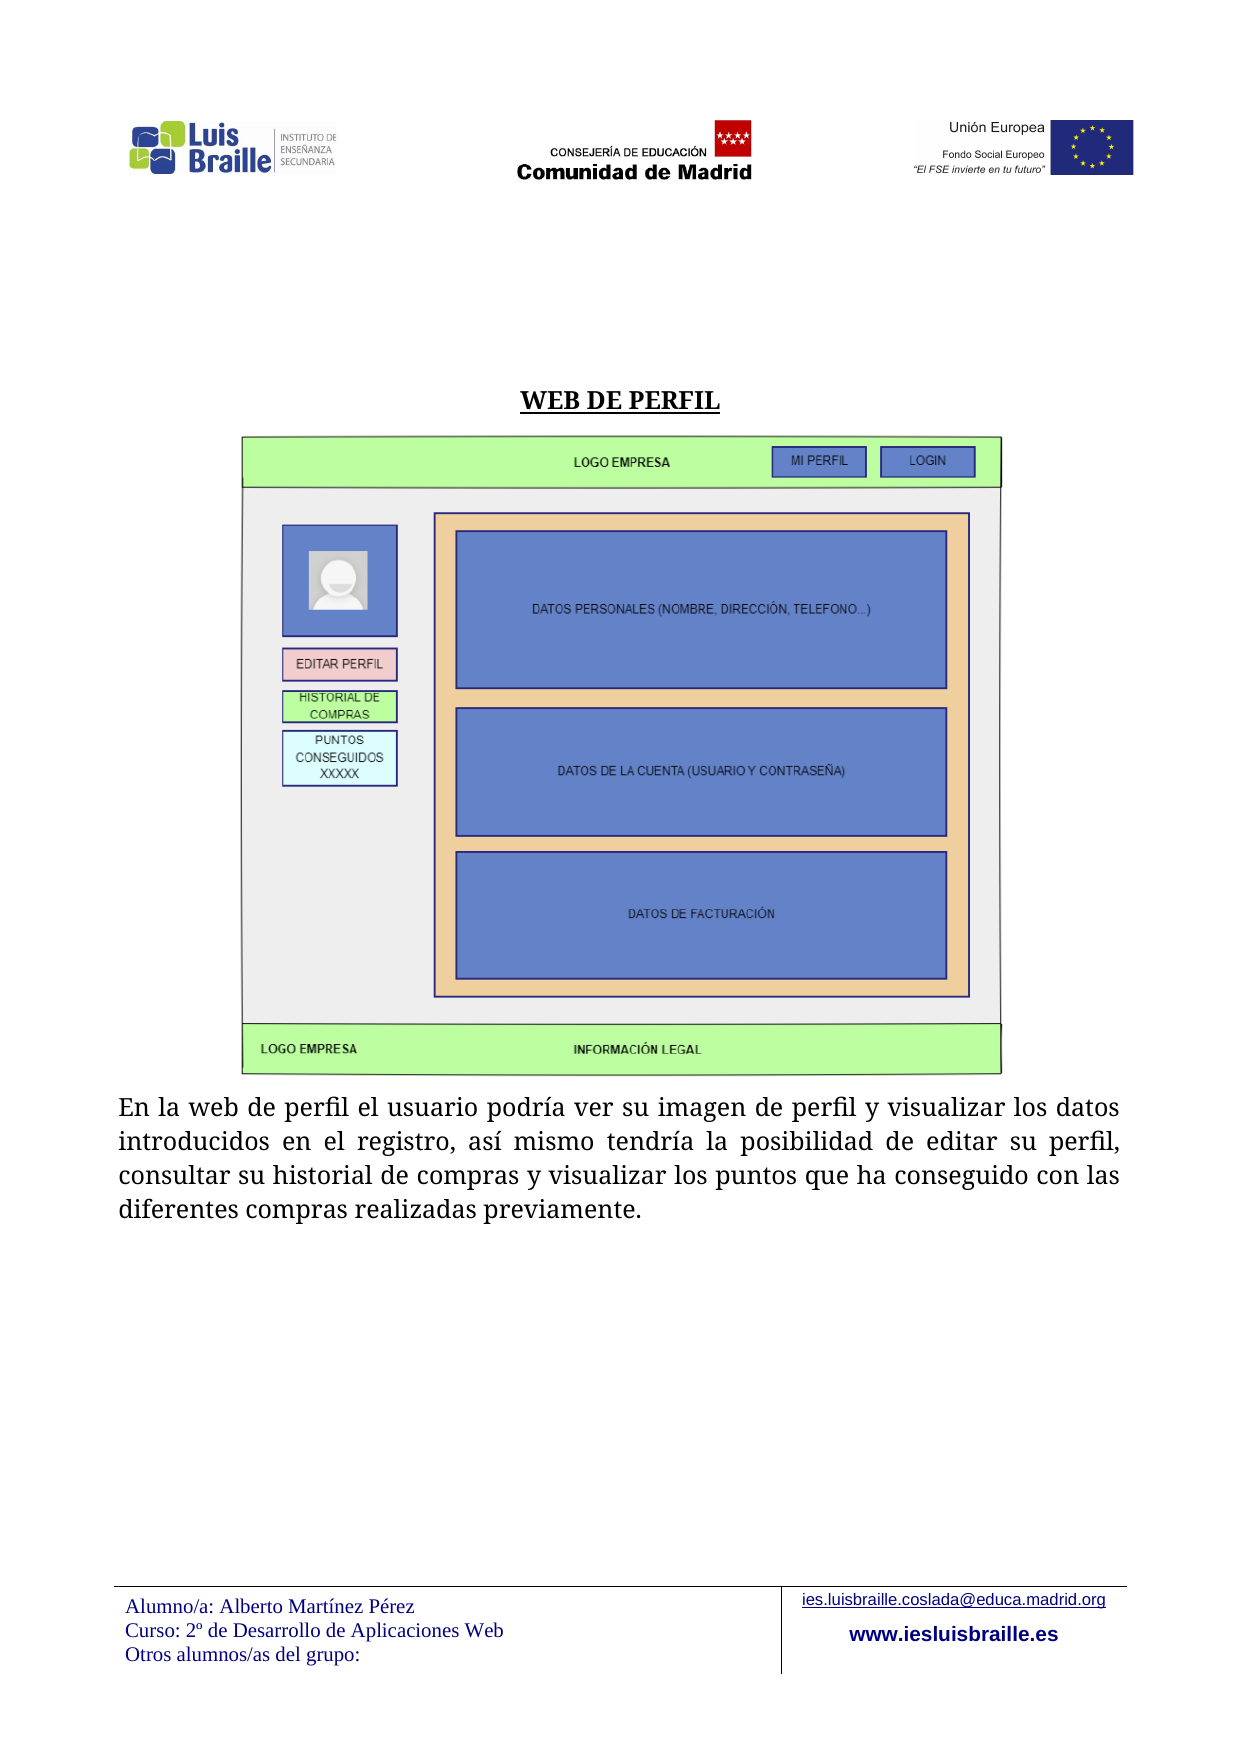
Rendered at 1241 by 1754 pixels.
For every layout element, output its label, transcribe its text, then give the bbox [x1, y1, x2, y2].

picture [129, 121, 337, 174]
picture [913, 120, 1134, 175]
text WEB DE PERFIL [118, 383, 1122, 417]
text En la web de perfil el usuario podría ver su imagen de perfil y visualizar los datos introducidos en el registro, así mismo tendría la posibilidad de editar su perfil, consultar su historial de compras y visualizar los puntos que ha conseguido con las diferentes compras realizadas previamente. [118, 1090, 1122, 1226]
picture [509, 113, 754, 182]
picture [236, 429, 1004, 1078]
